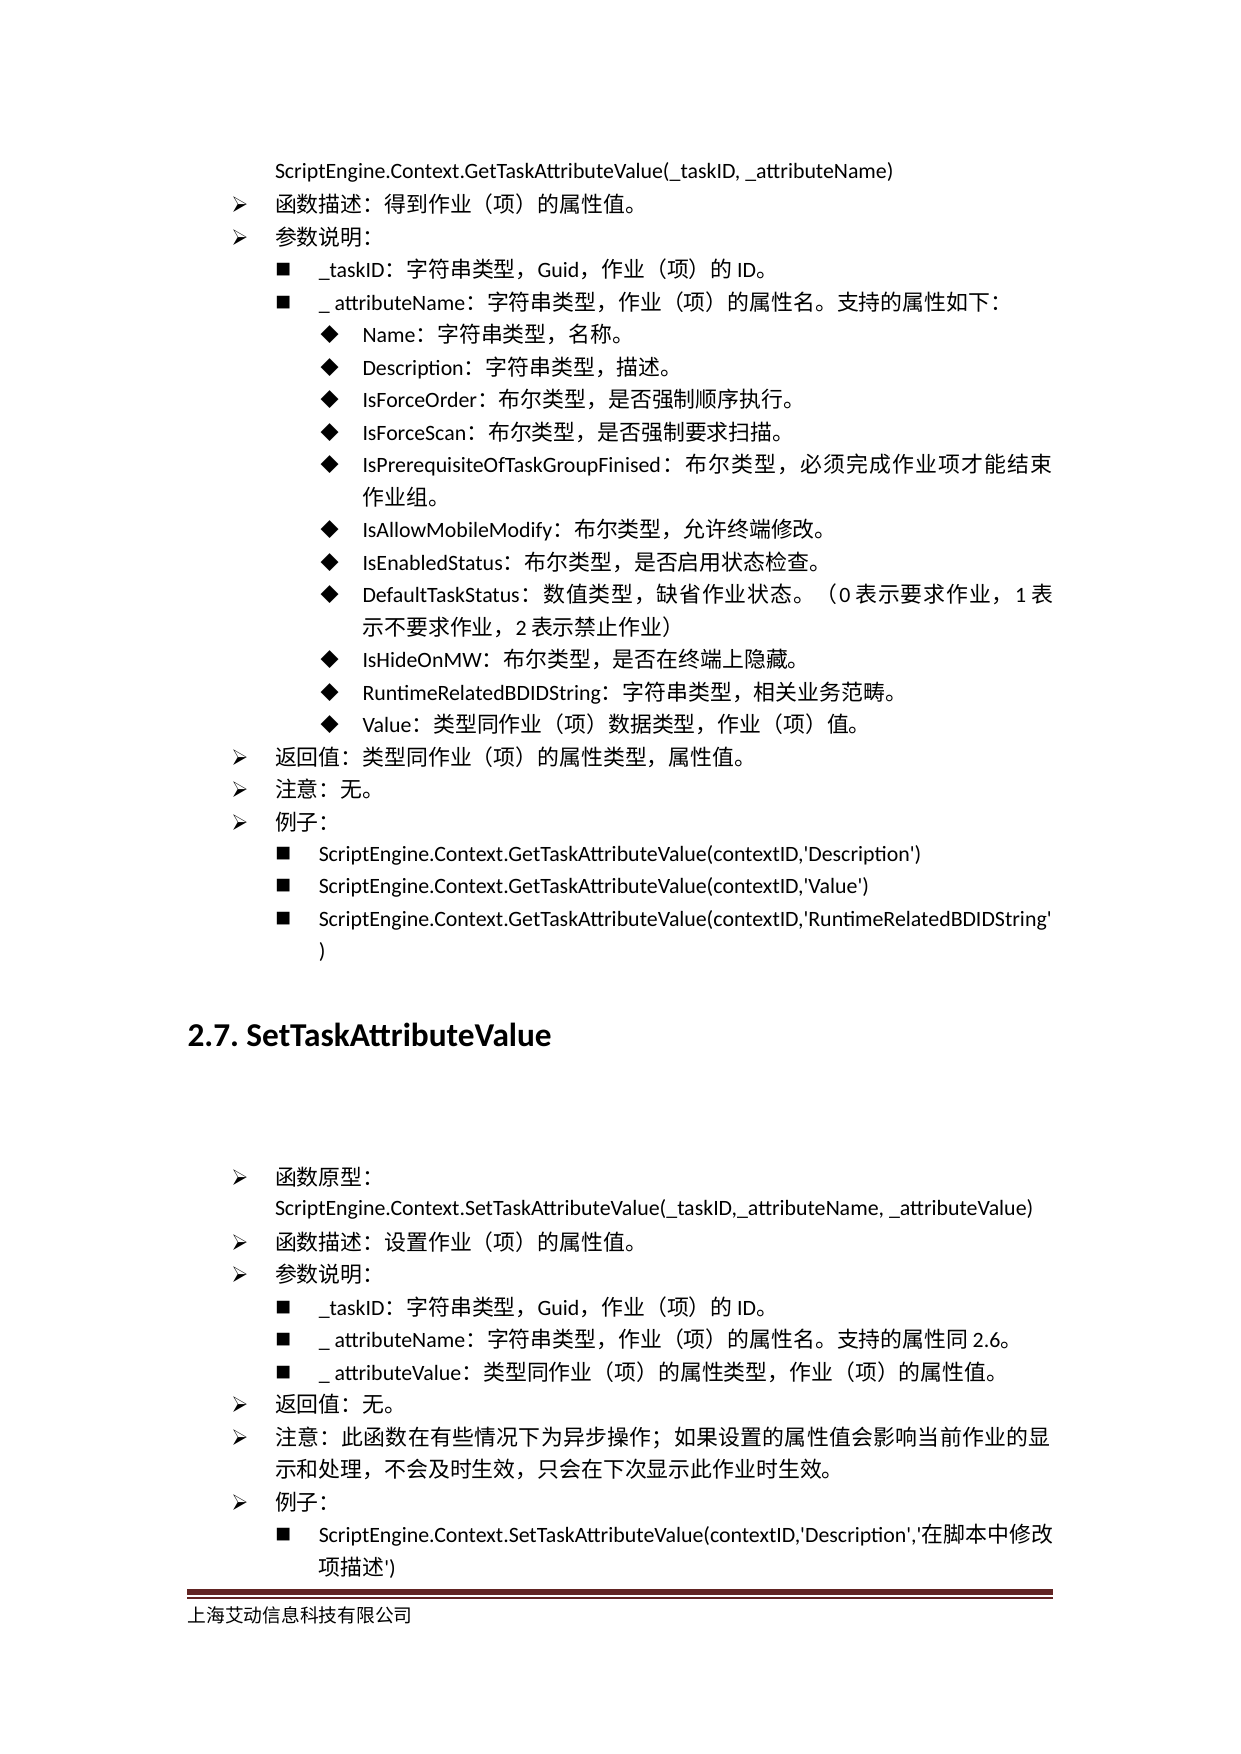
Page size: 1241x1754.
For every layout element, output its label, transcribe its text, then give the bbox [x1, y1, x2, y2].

list Value：类型同作业（项）数据类型，作业（项）值。 [318, 707, 1053, 739]
text ScriptEngine.Context.SetTaskAttributeValue(_taskID,_attributeName, _attributeValue) [275, 1192, 1053, 1224]
list _ attributeValue：类型同作业（项）的属性类型，作业（项）的属性值。 [275, 1354, 1053, 1387]
list 例子： [231, 1484, 1053, 1517]
list IsEnabledStatus：布尔类型，是否启用状态检查。 [318, 544, 1053, 577]
list _ attributeName：字符串类型，作业（项）的属性名。支持的属性同3.6。 [275, 1322, 1053, 1354]
list IsHideOnMW：布尔类型，是否在终端上隐藏。 [318, 642, 1053, 674]
list _taskID：字符串类型，Guid，作业（项）的ID。 [275, 252, 1053, 284]
list Description：字符串类型，描述。 [318, 349, 1053, 382]
list 函数描述：设置作业（项）的属性值。 [231, 1224, 1053, 1257]
list Name：字符串类型，名称。 [318, 317, 1053, 349]
list _taskID：字符串类型，Guid，作业（项）的ID。 [275, 1289, 1053, 1322]
list 返回值：无。 [231, 1387, 1053, 1419]
list ScriptEngine.Context.GetTaskAttributeValue(contextID,'Value') [275, 869, 1053, 902]
subtitle SetTaskAttributeValue [187, 1002, 1053, 1067]
list 参数说明： [231, 1257, 1053, 1289]
list IsPrerequisiteOfTaskGroupFinised：布尔类型，必须完成作业项才能结束作业组。 [318, 447, 1053, 512]
list 参数说明： [231, 219, 1053, 252]
list DefaultTaskStatus：数值类型，缺省作业状态。（0表示要求作业，1表示不要求作业，2表示禁止作业） [318, 577, 1053, 642]
list 注意：此函数在有些情况下为异步操作；如果设置的属性值会影响当前作业的显示和处理，不会及时生效，只会在下次显示此作业时生效。 [231, 1419, 1053, 1484]
list IsForceOrder：布尔类型，是否强制顺序执行。 [318, 382, 1053, 414]
list 函数原型： [231, 1159, 1053, 1192]
list 例子： [231, 804, 1053, 837]
list ScriptEngine.Context.SetTaskAttributeValue(contextID,'Description','在脚本中修改项描述') [275, 1517, 1053, 1582]
list ScriptEngine.Context.GetTaskAttributeValue(contextID,'Description') [275, 837, 1053, 869]
list 返回值：类型同作业（项）的属性类型，属性值。 [231, 739, 1053, 772]
list 注意：无。 [231, 772, 1053, 804]
list ScriptEngine.Context.GetTaskAttributeValue(contextID,'RuntimeRelatedBDIDString') [275, 902, 1053, 967]
list 函数描述：得到作业（项）的属性值。 [231, 187, 1053, 219]
list IsAllowMobileModify：布尔类型，允许终端修改。 [318, 512, 1053, 544]
list RuntimeRelatedBDIDString：字符串类型，相关业务范畴。 [318, 674, 1053, 707]
text ScriptEngine.Context.GetTaskAttributeValue(_taskID, _attributeName) [275, 154, 1053, 187]
list IsForceScan：布尔类型，是否强制要求扫描。 [318, 414, 1053, 447]
list _ attributeName：字符串类型，作业（项）的属性名。支持的属性如下： [275, 284, 1053, 317]
